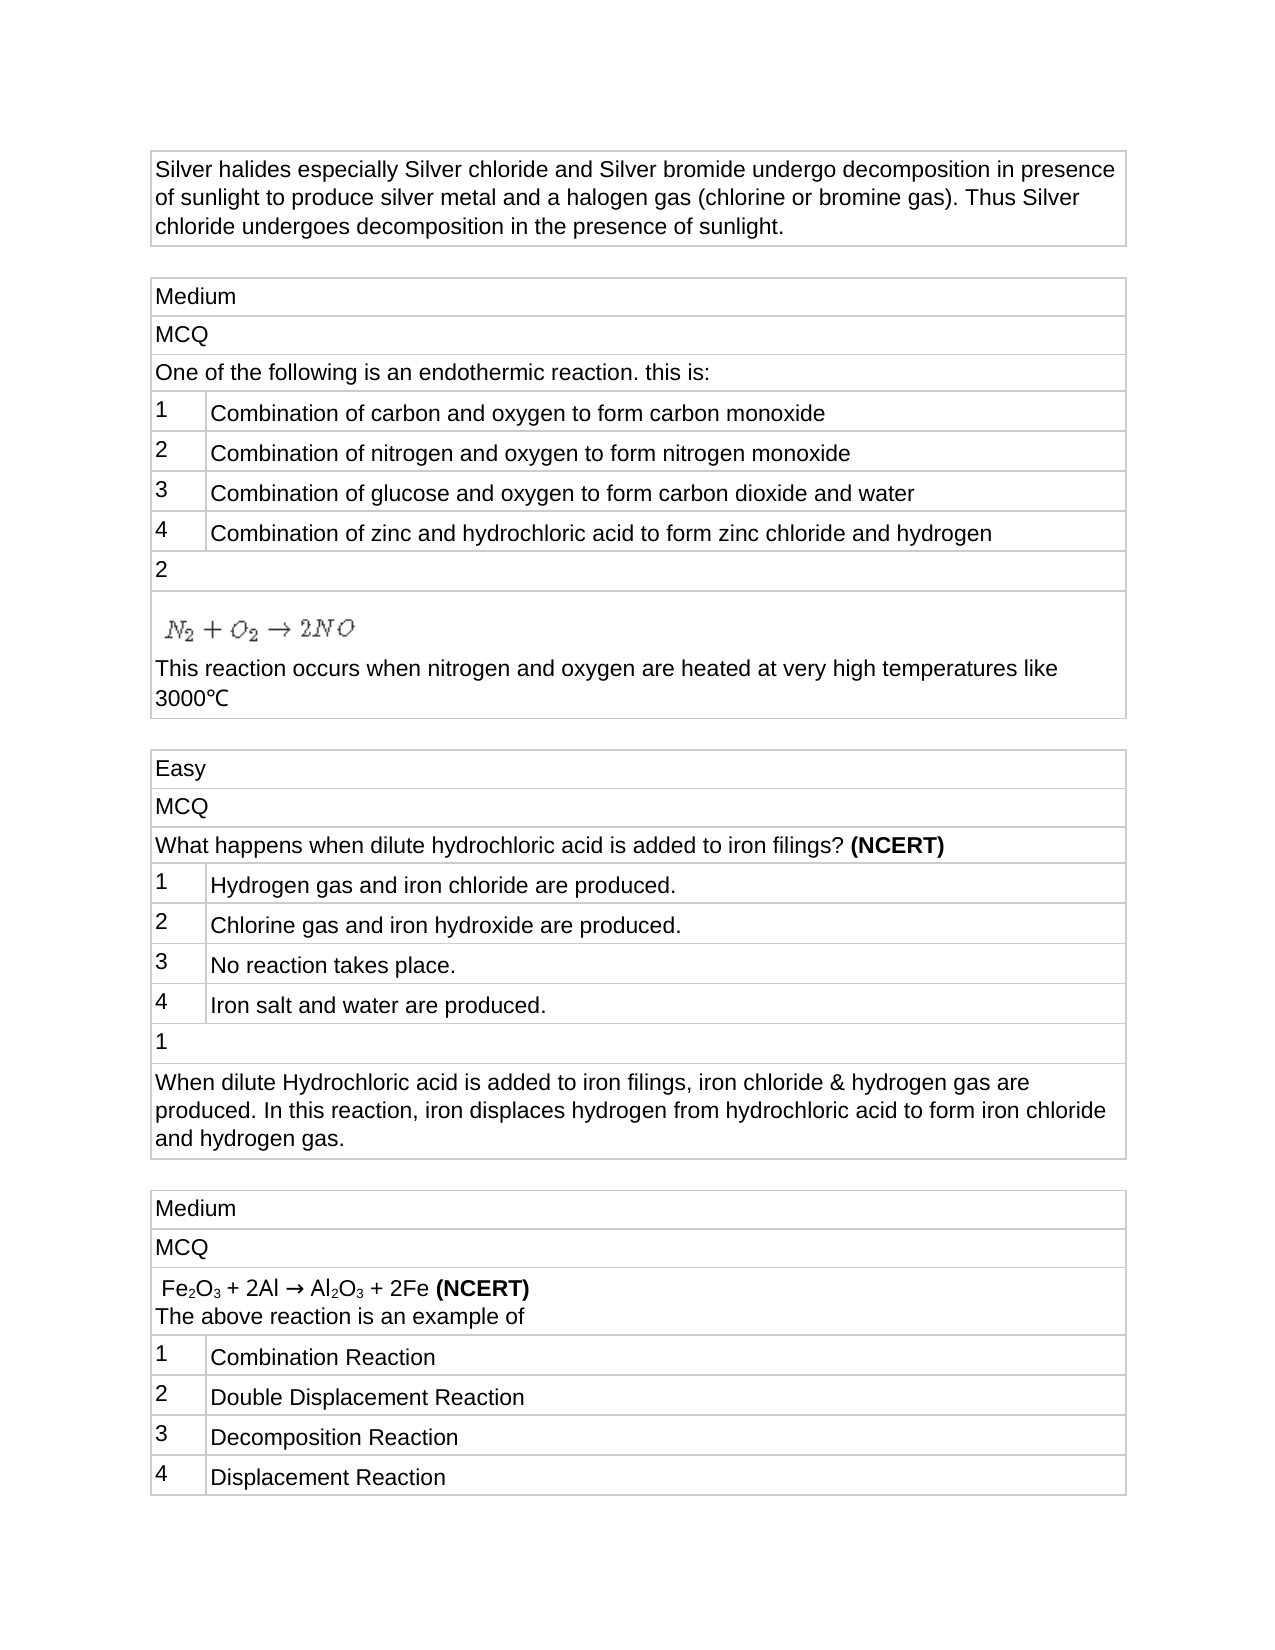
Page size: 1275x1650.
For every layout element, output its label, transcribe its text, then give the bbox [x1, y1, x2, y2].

table_cell Combination of nitrogen and oxygen to form nitrogen monoxide [207, 432, 1125, 470]
table_cell Combination Reaction [207, 1336, 1125, 1374]
table_cell 1 [152, 1336, 205, 1374]
table_cell 2 [152, 1376, 205, 1414]
table_cell Chlorine gas and iron hydroxide are produced. [207, 904, 1125, 942]
table_cell 4 [152, 512, 205, 550]
table_cell This reaction occurs when nitrogen and oxygen are heated at very high temperatures like 3000℃ [152, 592, 1125, 717]
table_cell 3 [152, 472, 205, 510]
table_cell 2 [152, 432, 205, 470]
table_cell No reaction takes place. [207, 944, 1125, 982]
table_cell 3 [152, 1416, 205, 1454]
table_header Medium [152, 279, 1125, 315]
table_cell 1 [152, 1024, 1125, 1063]
table_cell Iron salt and water are produced. [207, 984, 1125, 1023]
table_cell Silver halides especially Silver chloride and Silver bromide undergo decomposition in presence of sunlight to produce silver metal and a halogen gas (chlorine or bromine gas). Thus Silver chloride undergoes decomposition in the presence of sunlight. [152, 152, 1125, 245]
table_cell Fe2O3 + 2Al → Al2O3 + 2Fe (NCERT) The above reaction is an example of [152, 1268, 1125, 1334]
table_cell 1 [152, 864, 205, 902]
table_cell Decomposition Reaction [207, 1416, 1125, 1454]
table_cell Double Displacement Reaction [207, 1376, 1125, 1414]
table_cell MCQ [152, 789, 1125, 826]
table_header Easy [152, 751, 1125, 788]
table_cell 2 [152, 904, 205, 942]
table_cell MCQ [152, 317, 1125, 354]
table_cell 2 [152, 552, 1125, 590]
table_cell Combination of zinc and hydrochloric acid to form zinc chloride and hydrogen [207, 512, 1125, 550]
table_cell 4 [152, 1456, 205, 1494]
table_cell When dilute Hydrochloric acid is added to iron filings, iron chloride & hydrogen gas are produced. In this reaction, iron displaces hydrogen from hydrochloric acid to form iron chloride and hydrogen gas. [152, 1064, 1125, 1158]
table_cell Displacement Reaction [207, 1456, 1125, 1494]
table_cell One of the following is an endothermic reaction. this is: [152, 355, 1125, 390]
table_cell Combination of carbon and oxygen to form carbon monoxide [207, 392, 1125, 430]
table_cell What happens when dilute hydrochloric acid is added to iron filings? (NCERT) [152, 828, 1125, 862]
picture [155, 596, 366, 651]
table_cell 3 [152, 944, 205, 982]
table_cell MCQ [152, 1230, 1125, 1266]
table_cell Combination of glucose and oxygen to form carbon dioxide and water [207, 472, 1125, 510]
table_cell Hydrogen gas and iron chloride are produced. [207, 864, 1125, 902]
table_header Medium [152, 1191, 1125, 1228]
table_cell 1 [152, 392, 205, 430]
table_cell 4 [152, 984, 205, 1023]
